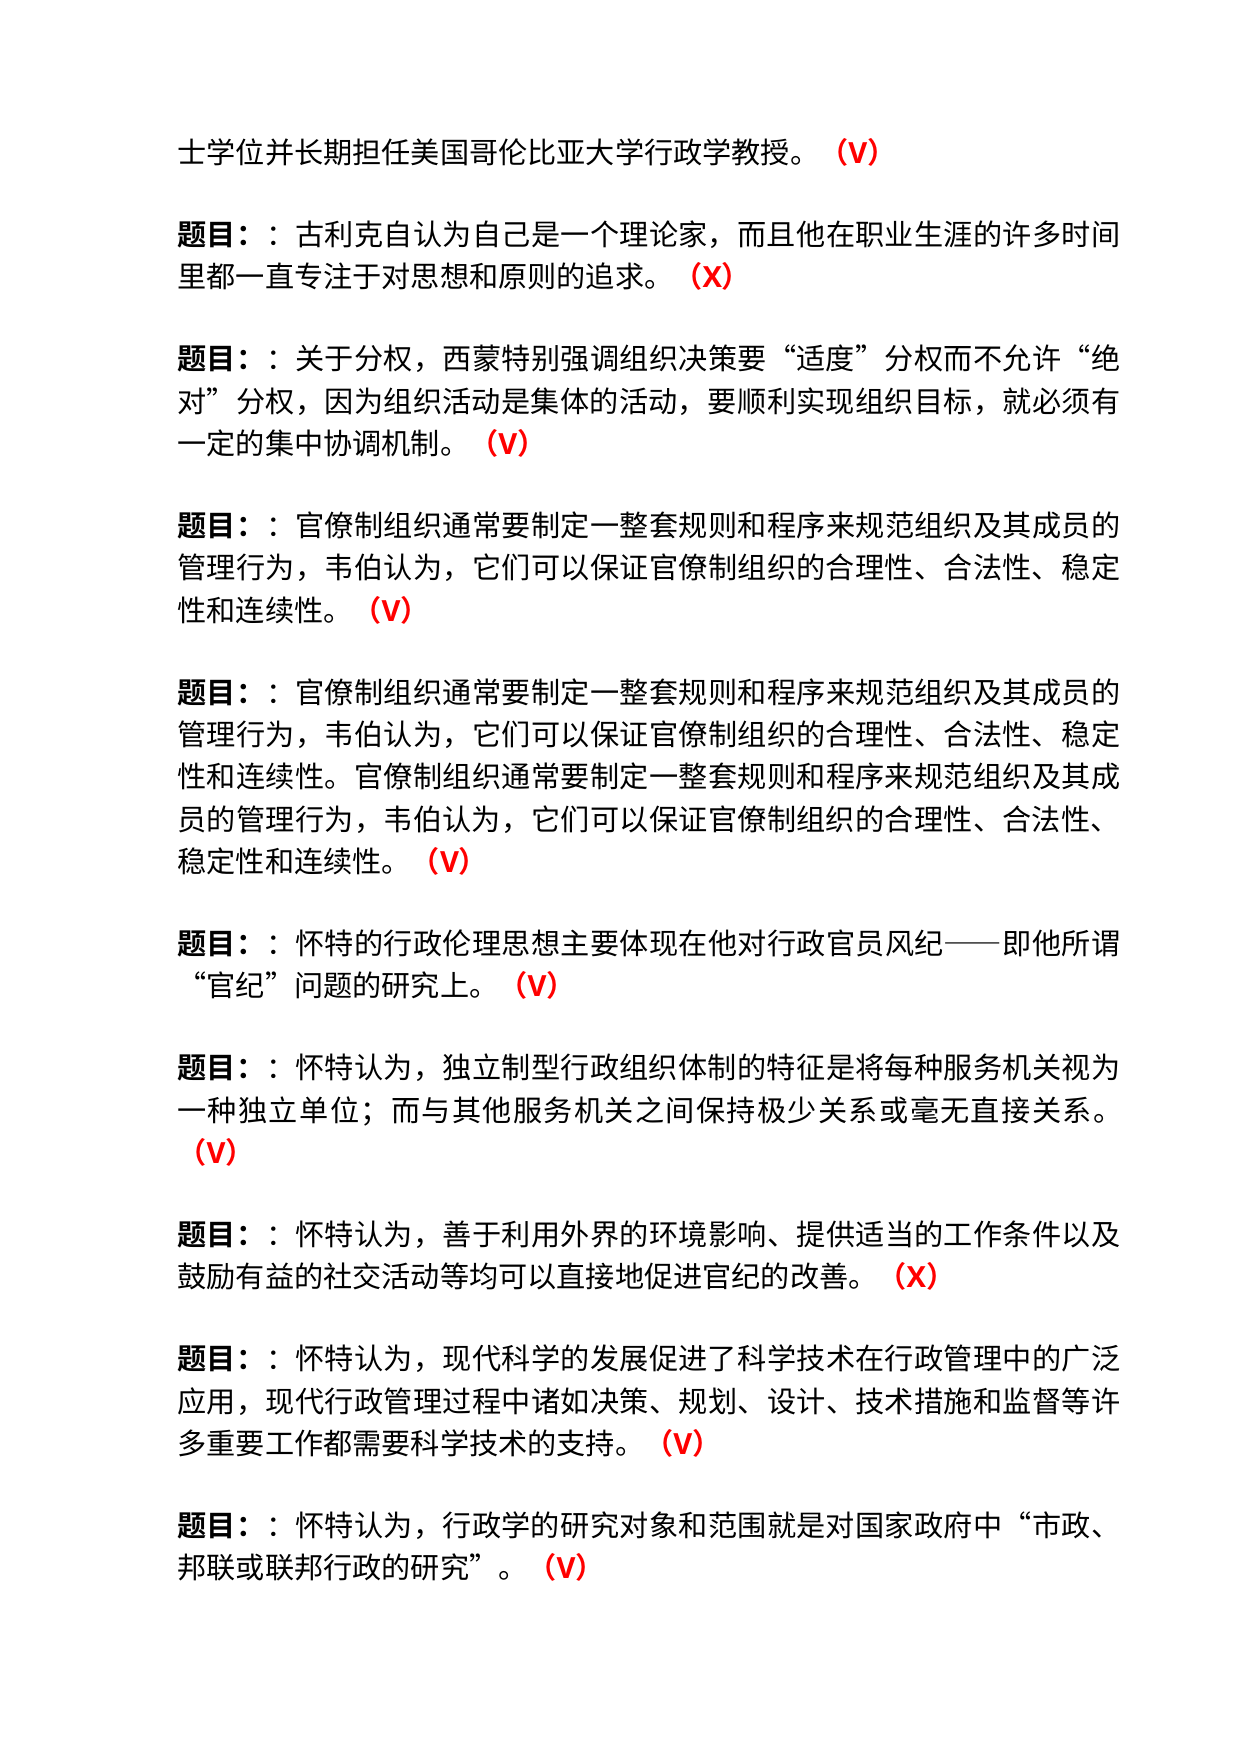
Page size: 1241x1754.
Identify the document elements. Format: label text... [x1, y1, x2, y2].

text 题目：：怀特的行政伦理思想主要体现在他对行政官员风纪——即他所谓“官纪”问题的研究上。（V） [177, 921, 1122, 1005]
text 题目：：怀特认为，行政学的研究对象和范围就是对国家政府中“市政、邦联或联邦行政的研究”。（V） [177, 1503, 1122, 1587]
text 题目：：关于分权，西蒙特别强调组织决策要“适度”分权而不允许“绝对”分权，因为组织活动是集体的活动，要顺利实现组织目标，就必须有一定的集中协调机制。（V） [177, 336, 1122, 463]
text 题目：：官僚制组织通常要制定一整套规则和程序来规范组织及其成员的管理行为，韦伯认为，它们可以保证官僚制组织的合理性、合法性、稳定性和连续性。（V） [177, 503, 1122, 629]
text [177, 129, 1122, 172]
text 题目：：官僚制组织通常要制定一整套规则和程序来规范组织及其成员的管理行为，韦伯认为，它们可以保证官僚制组织的合理性、合法性、稳定性和连续性。官僚制组织通常要制定一整套规则和程序来规范组织及其成员的管理行为，韦伯认为，它们可以保证官僚制组织的合理性、合法性、稳定性和连续性。（V） [177, 669, 1122, 881]
text 题目：：古利克自认为自己是一个理论家，而且他在职业生涯的许多时间里都一直专注于对思想和原则的追求。（X） [177, 212, 1122, 296]
text 题目：：怀特认为，独立制型行政组织体制的特征是将每种服务机关视为一种独立单位；而与其他服务机关之间保持极少关系或毫无直接关系。（V） [177, 1045, 1122, 1172]
text 题目：：怀特认为，善于利用外界的环境影响、提供适当的工作条件以及鼓励有益的社交活动等均可以直接地促进官纪的改善。（X） [177, 1212, 1122, 1296]
text 题目：：怀特认为，现代科学的发展促进了科学技术在行政管理中的广泛应用，现代行政管理过程中诸如决策、规划、设计、技术措施和监督等许多重要工作都需要科学技术的支持。（V） [177, 1336, 1122, 1463]
